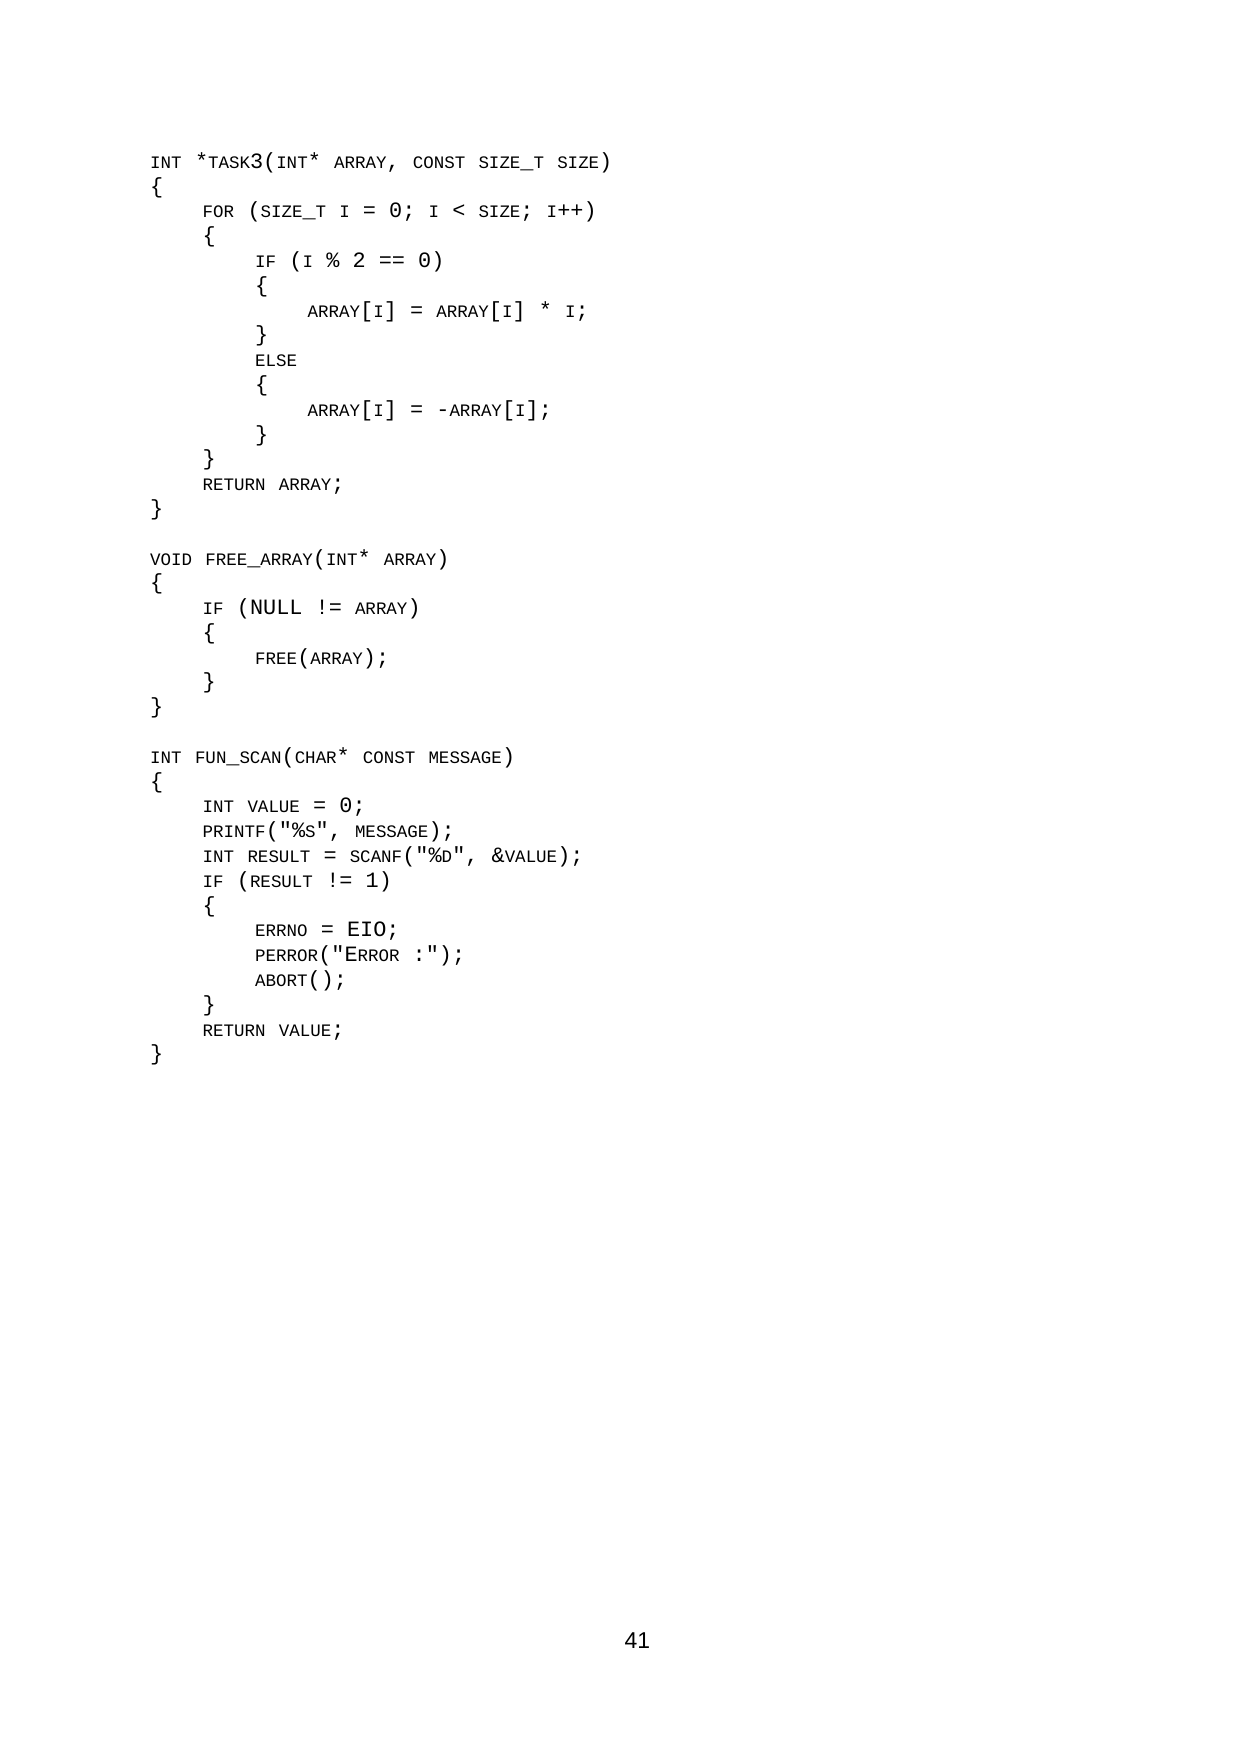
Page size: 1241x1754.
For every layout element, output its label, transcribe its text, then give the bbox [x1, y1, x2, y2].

text printf("%s", message); [150, 819, 1124, 844]
text { [150, 571, 1124, 596]
text int result = scanf("%d", &value); [150, 844, 1124, 869]
text array[i] = -array[i]; [150, 398, 1124, 423]
text if (NULL != array) [150, 596, 1124, 621]
text } [150, 671, 1124, 695]
text int fun_scan(char* const message) [150, 745, 1124, 770]
text } [150, 423, 1124, 447]
text array[i] = array[i] * i; [150, 299, 1124, 323]
text perror("Error :"); [150, 943, 1124, 968]
text abort(); [150, 968, 1124, 993]
text { [150, 175, 1124, 199]
text } [150, 1042, 1124, 1067]
text free(array); [150, 646, 1124, 671]
text } [150, 323, 1124, 348]
text if (i % 2 == 0) [150, 249, 1124, 274]
text } [150, 695, 1124, 720]
text { [150, 224, 1124, 249]
text } [150, 993, 1124, 1018]
text return array; [150, 472, 1124, 497]
text return value; [150, 1018, 1124, 1042]
text int *task3(int* array, const size_t size) [150, 150, 1124, 175]
text int value = 0; [150, 794, 1124, 819]
text { [150, 770, 1124, 794]
text for (size_t i = 0; i < size; i++) [150, 199, 1124, 224]
text { [150, 894, 1124, 918]
text void free_array(int* array) [150, 547, 1124, 571]
text } [150, 447, 1124, 472]
text { [150, 373, 1124, 398]
text { [150, 621, 1124, 646]
text else [150, 348, 1124, 373]
text } [150, 497, 1124, 522]
text { [150, 274, 1124, 299]
text errno = EIO; [150, 918, 1124, 943]
text if (result != 1) [150, 869, 1124, 894]
